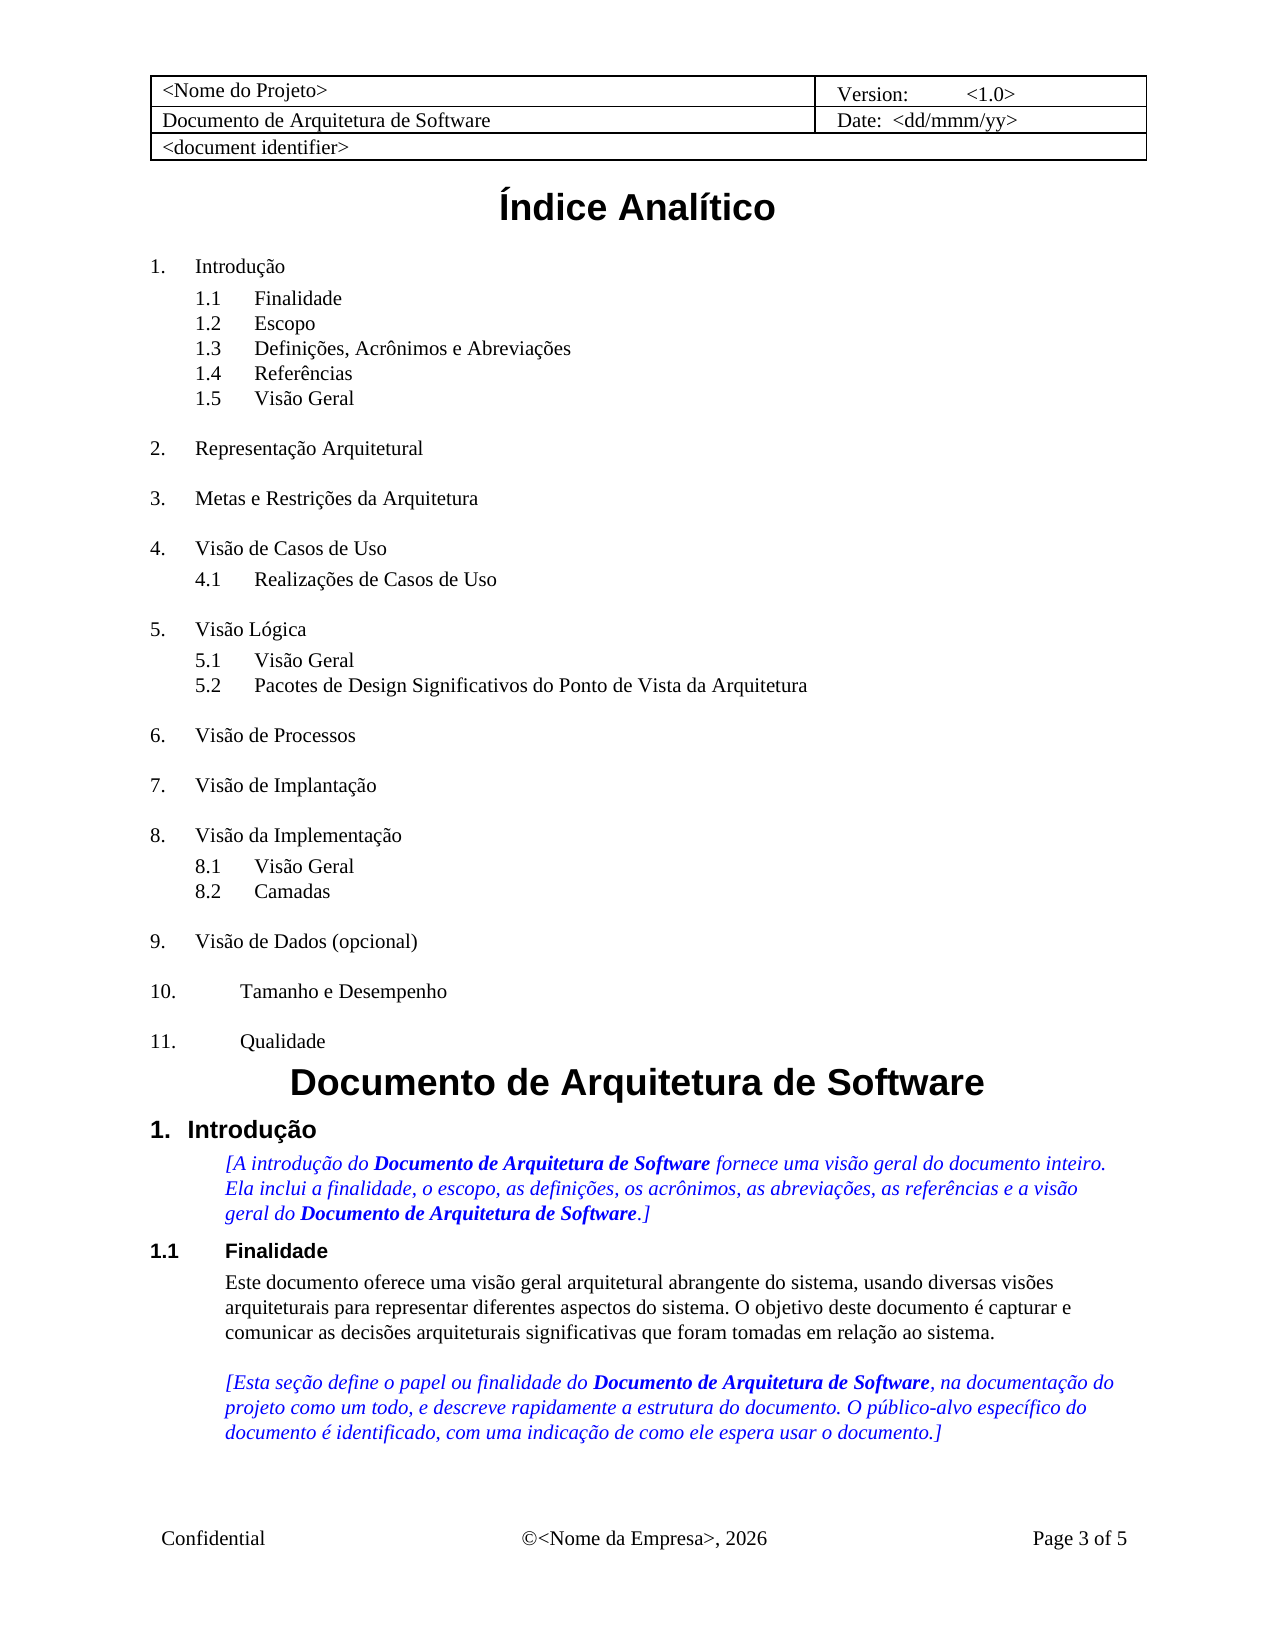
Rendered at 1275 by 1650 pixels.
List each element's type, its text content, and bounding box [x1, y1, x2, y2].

text [A introdução do Documento de Arquitetura de Software fornece uma visão geral do documento inteiro. Ela inclui a finalidade, o escopo, as definições, os acrônimos, as abreviações, as referências e a visão geral do Documento de Arquitetura de Software.] [225, 1150, 1125, 1225]
text 7. Visão de Implantação 5 [150, 772, 1050, 797]
text 1.4 Referências 4 [195, 360, 1050, 385]
text 1. Introdução 4 [150, 253, 1050, 278]
title Documento de Arquitetura de Software [150, 1060, 1125, 1103]
text 8.2 Camadas 6 [195, 878, 1050, 903]
text 8. Visão da Implementação 5 [150, 822, 1050, 847]
text 1.2 Escopo 4 [195, 310, 1050, 335]
text 1.5 Visão Geral 4 [195, 385, 1050, 410]
text 10. Tamanho e Desempenho 6 [150, 978, 1050, 1003]
subtitle Introdução [150, 1115, 1125, 1144]
text 1.1 Finalidade 4 [195, 285, 1050, 310]
text Este documento oferece uma visão geral arquitetural abrangente do sistema, usando diversas visões arquiteturais para representar diferentes aspectos do sistema. O objetivo deste documento é capturar e comunicar as decisões arquiteturais significativas que foram tomadas em relação ao sistema. [225, 1269, 1125, 1344]
text 4. Visão de Casos de Uso 5 [150, 535, 1050, 560]
text 11. Qualidade 6 [150, 1028, 1050, 1053]
subtitle Finalidade [150, 1238, 1125, 1263]
text 5.2 Pacotes de Design Significativos do Ponto de Vista da Arquitetura 5 [195, 672, 1050, 697]
text 4.1 Realizações de Casos de Uso 5 [195, 566, 1050, 591]
text [Esta seção define o papel ou finalidade do Documento de Arquitetura de Software, na documentação do projeto como um todo, e descreve rapidamente a estrutura do documento. O público-alvo específico do documento é identificado, com uma indicação de como ele espera usar o documento.] [225, 1369, 1125, 1444]
text 3. Metas e Restrições da Arquitetura 4 [150, 485, 1050, 510]
text 9. Visão de Dados (opcional) 6 [150, 928, 1050, 953]
text 5.1 Visão Geral 5 [195, 647, 1050, 672]
title Índice Analítico [150, 185, 1125, 228]
text 6. Visão de Processos 5 [150, 722, 1050, 747]
text 2. Representação Arquitetural 4 [150, 435, 1050, 460]
text 5. Visão Lógica 5 [150, 616, 1050, 641]
text 1.3 Definições, Acrônimos e Abreviações 4 [195, 335, 1050, 360]
text 8.1 Visão Geral 5 [195, 853, 1050, 878]
